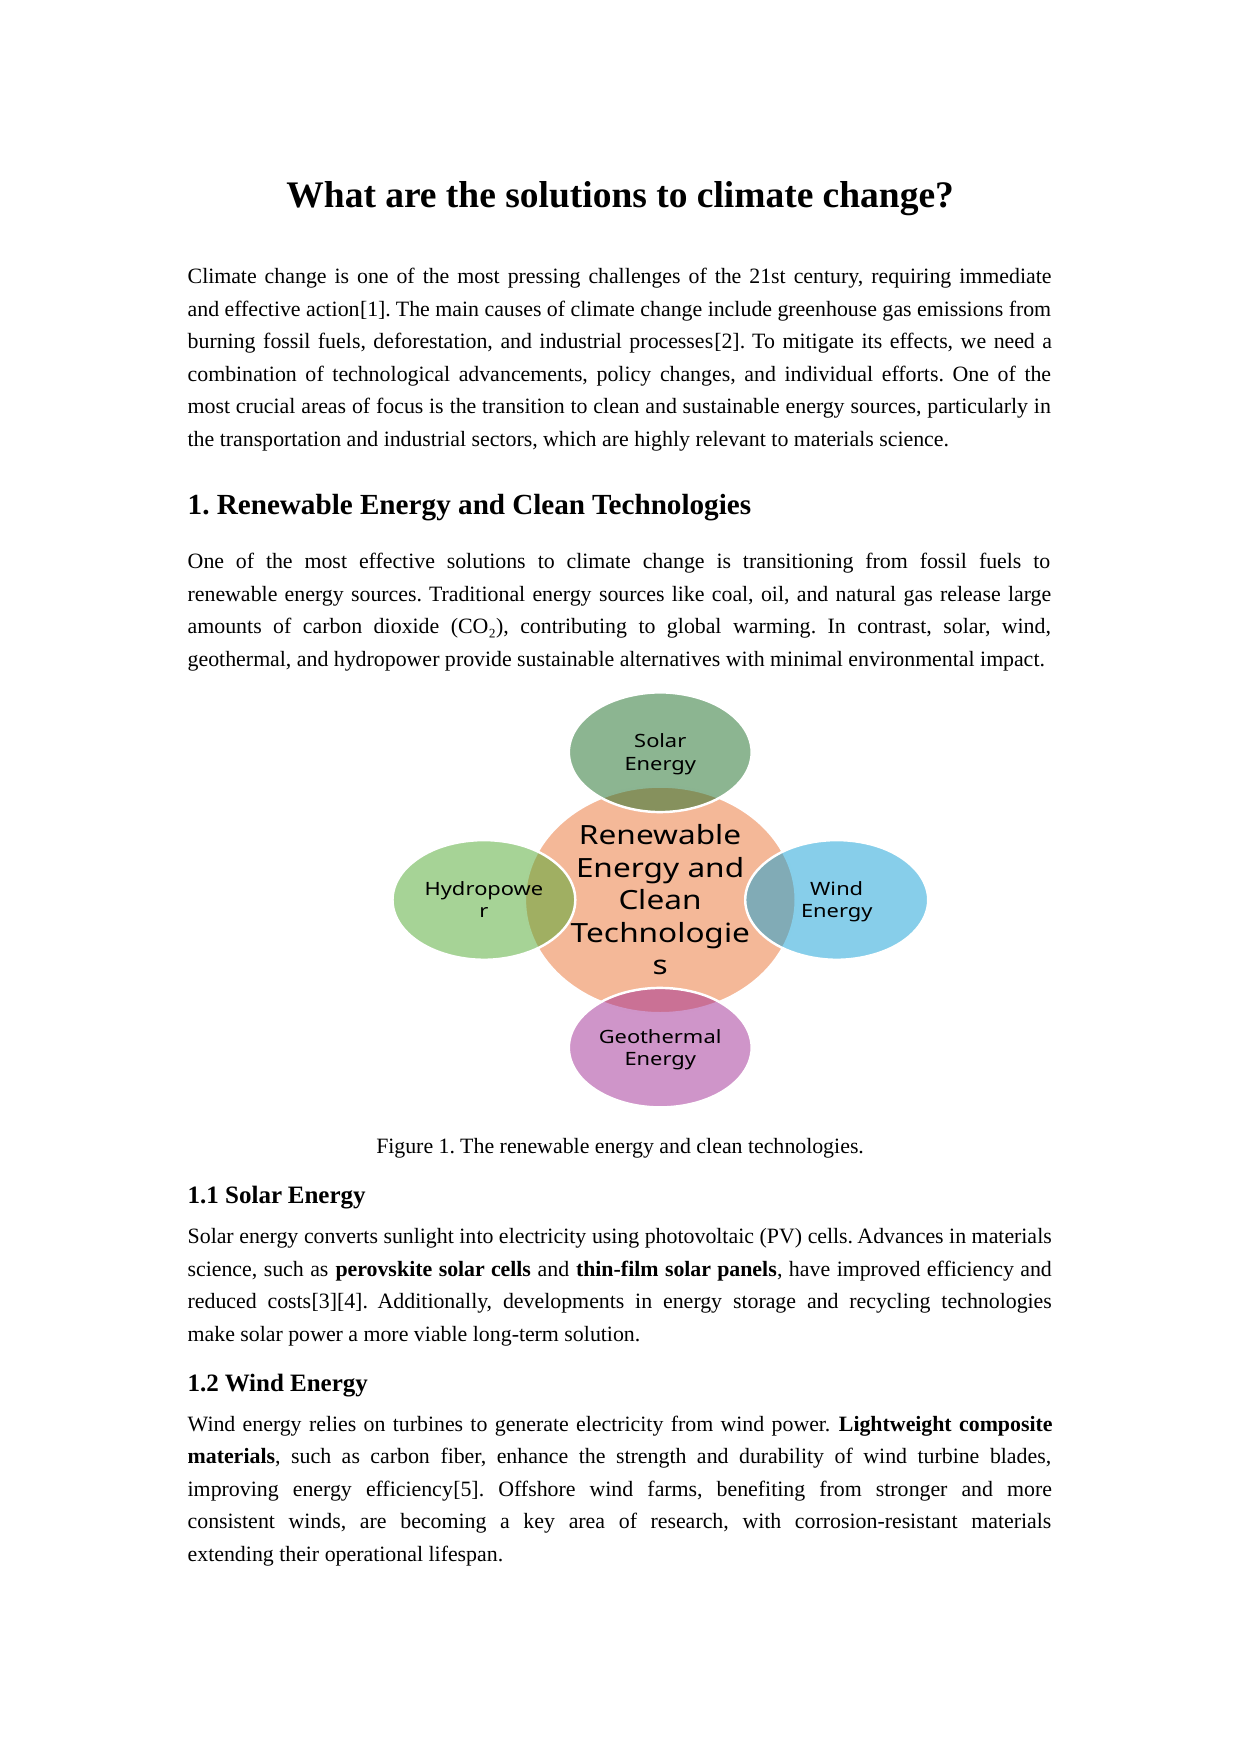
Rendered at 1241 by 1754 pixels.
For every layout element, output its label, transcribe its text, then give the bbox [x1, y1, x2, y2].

text Climate change is one of the most pressing challenges of the 21st century, requiring immediate and effective action[1]. The main causes of climate change include greenhouse gas emissions from burning fossil fuels, deforestation, and industrial processes[2]. To mitigate its effects, we need a combination of technological advancements, policy changes, and individual efforts. One of the most crucial areas of focus is the transition to clean and sustainable energy sources, particularly in the transportation and industrial sectors, which are highly relevant to materials science. [187, 259, 1053, 454]
text Wind energy relies on turbines to generate electricity from wind power. Lightweight composite materials, such as carbon fiber, enhance the strength and durability of wind turbine blades, improving energy efficiency[5]. Offshore wind farms, benefiting from stronger and more consistent winds, are becoming a key area of research, with corrosion-resistant materials extending their operational lifespan. [187, 1407, 1053, 1569]
text One of the most effective solutions to climate change is transitioning from fossil fuels to renewable energy sources. Traditional energy sources like coal, oil, and natural gas release large amounts of carbon dioxide (CO₂), contributing to global warming. In contrast, solar, wind, geothermal, and hydropower provide sustainable alternatives with minimal environmental impact. [187, 544, 1053, 674]
subtitle 1. Renewable Energy and Clean Technologies [187, 471, 1053, 536]
text Solar energy converts sunlight into electricity using photovoltaic (PV) cells. Advances in materials science, such as perovskite solar cells and thin-film solar panels, have improved efficiency and reduced costs[3][4]. Additionally, developments in energy storage and recycling technologies make solar power a more viable long-term solution. [187, 1219, 1053, 1349]
text Figure 1. The renewable energy and clean technologies. [187, 674, 1053, 1162]
subtitle 1.2 Wind Energy [187, 1366, 1053, 1399]
text What are the solutions to climate change? [187, 162, 1053, 227]
subtitle 1.1 Solar Energy [187, 1179, 1053, 1211]
